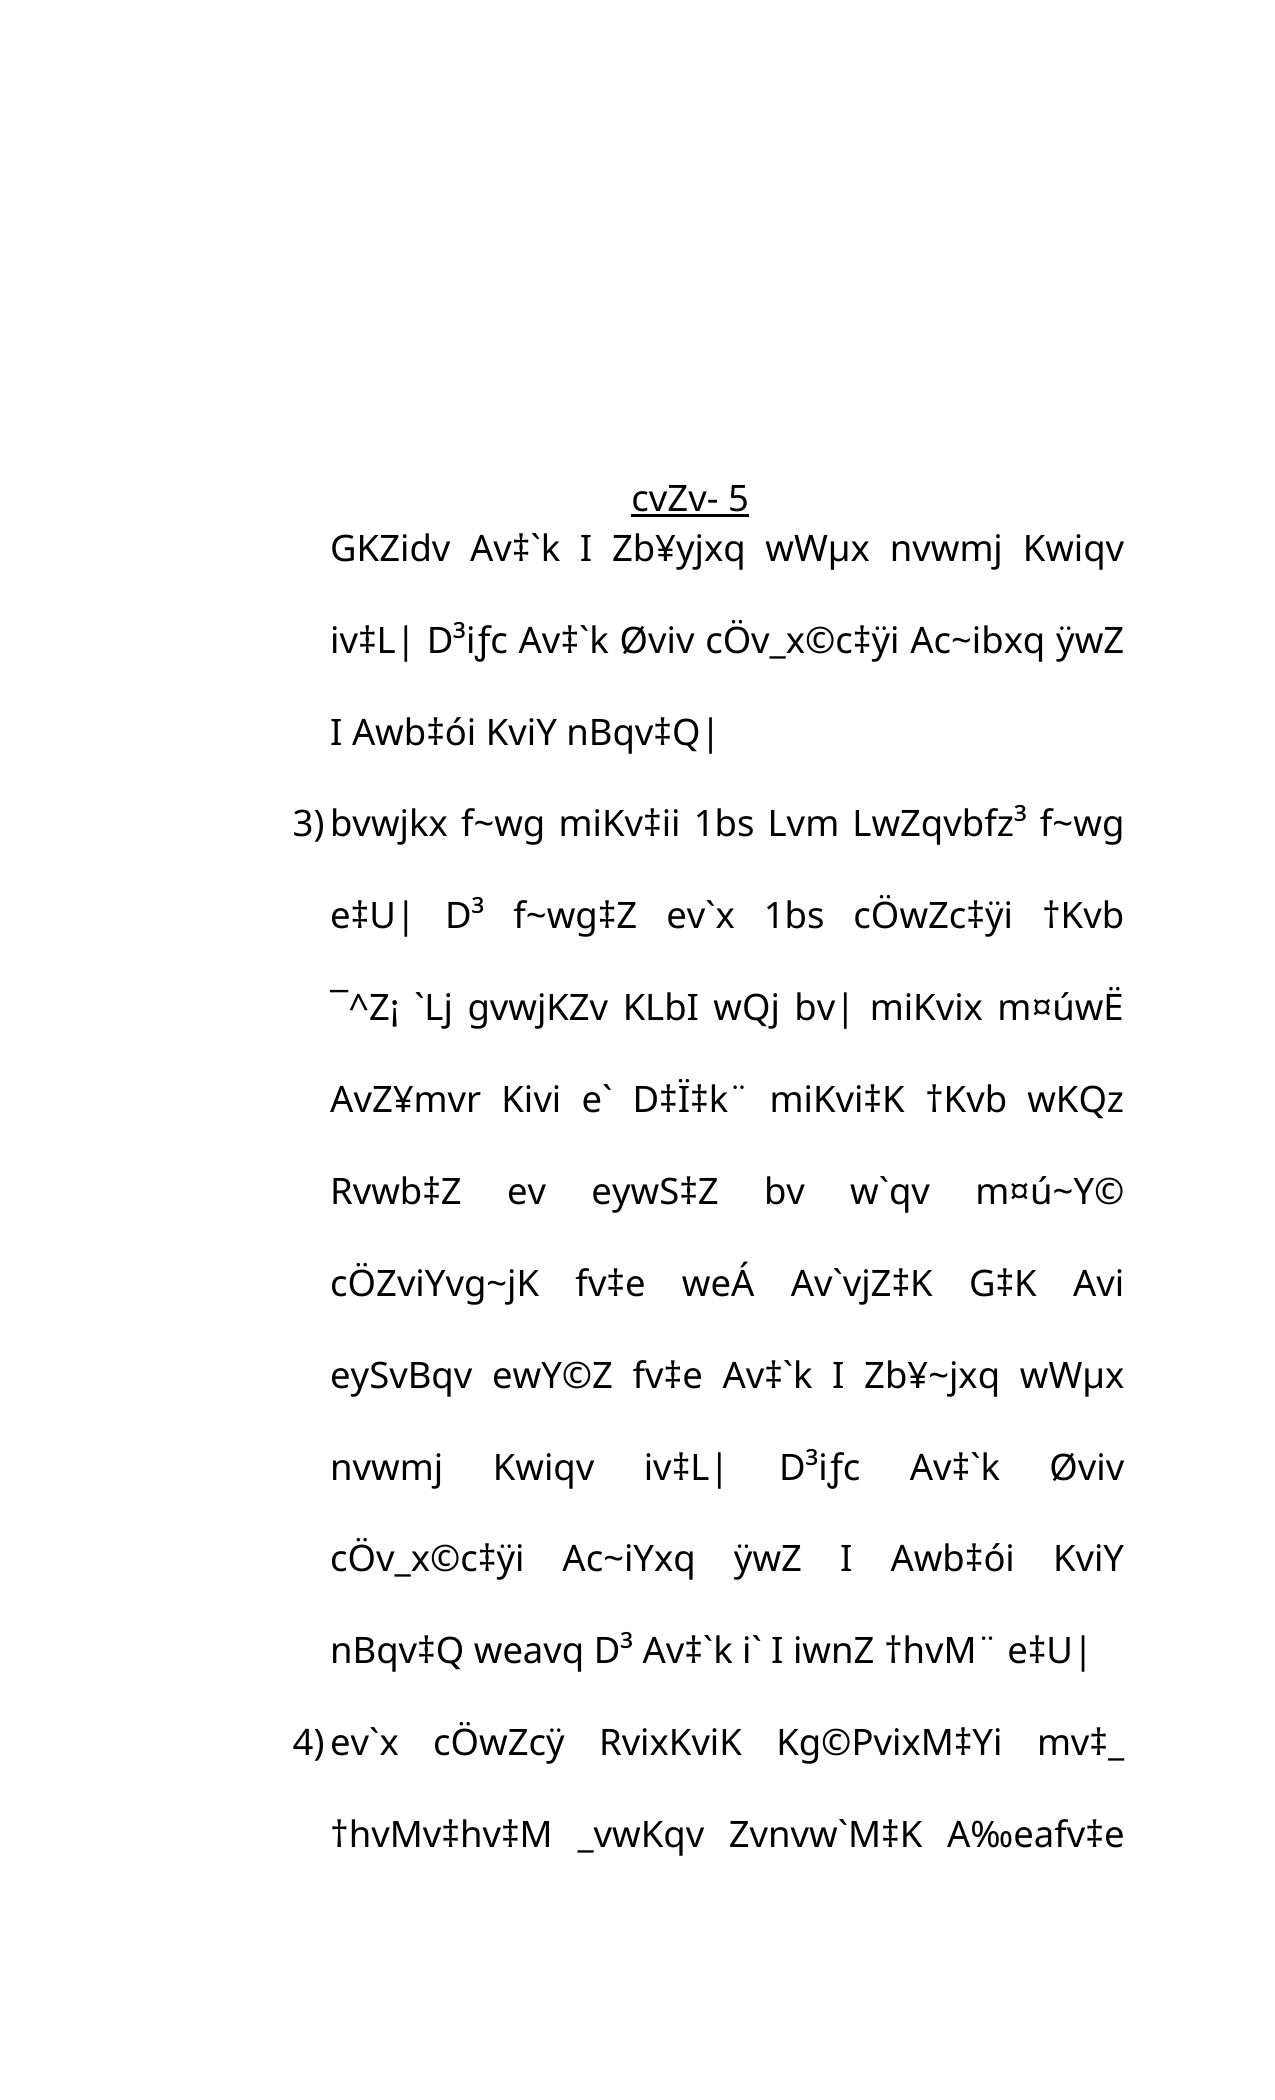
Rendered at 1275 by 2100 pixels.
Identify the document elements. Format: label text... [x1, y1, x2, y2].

list bvwjkx f~wg miKv‡ii 1bs Lvm LwZqvbfz³ f~wg e‡U| D³ f~wg‡Z ev`x 1bs cÖwZc‡ÿi †Kvb ¯^Z¡ `Lj gvwjKZv KLbI wQj bv| miKvix m¤úwË AvZ¥mvr Kivi e` D‡Ï‡k¨ miKvi‡K †Kvb wKQz Rvwb‡Z ev eywS‡Z bv w`qv m¤ú~Y© cÖZviYvg~jK fv‡e weÁ Av`vjZ‡K G‡K Avi eySvBqv ewY©Z fv‡e Av‡`k I Zb¥~jxq wWµx nvwmj Kwiqv iv‡L| D³iƒc Av‡`k Øviv cÖv_x©c‡ÿi Ac~iYxq ÿwZ I Awb‡ói KviY nBqv‡Q weavq D³ Av‡`k i` I iwnZ †hvM¨ e‡U| [292, 798, 1125, 1674]
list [292, 522, 1125, 756]
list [292, 1717, 1125, 1858]
